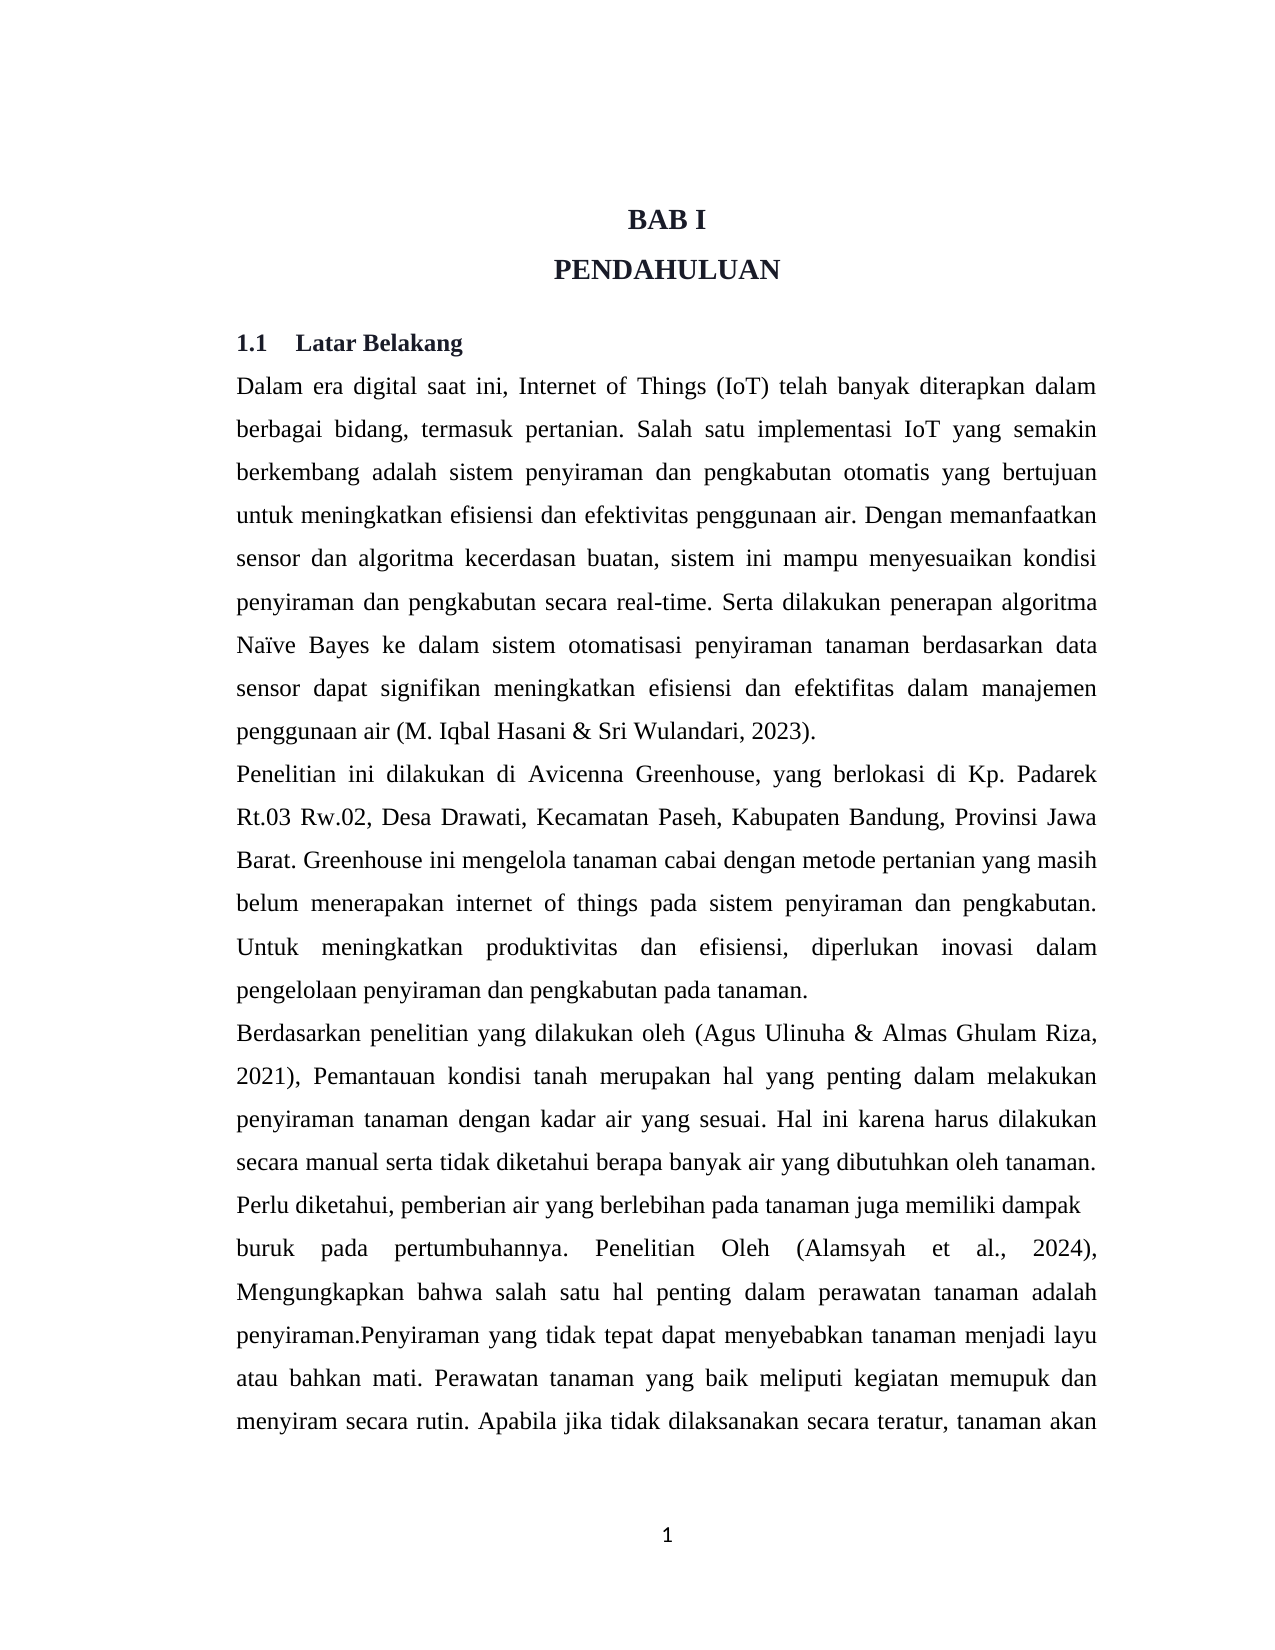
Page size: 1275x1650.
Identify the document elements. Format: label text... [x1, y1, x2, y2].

text Penelitian ini dilakukan di Avicenna Greenhouse, yang berlokasi di Kp. Padarek Rt.03 Rw.02, Desa Drawati, Kecamatan Paseh, Kabupaten Bandung, Provinsi Jawa Barat. Greenhouse ini mengelola tanaman cabai dengan metode pertanian yang masih belum menerapakan internet of things pada sistem penyiraman dan pengkabutan. Untuk meningkatkan produktivitas dan efisiensi, diperlukan inovasi dalam pengelolaan penyiraman dan pengkabutan pada tanaman. [236, 759, 1098, 1003]
subtitle Latar Belakang [236, 328, 1098, 357]
subtitle PENDAHULUAN [236, 252, 1098, 286]
subtitle BAB I [236, 202, 1098, 236]
text Dalam era digital saat ini, Internet of Things (IoT) telah banyak diterapkan dalam berbagai bidang, termasuk pertanian. Salah satu implementasi IoT yang semakin berkembang adalah sistem penyiraman dan pengkabutan otomatis yang bertujuan untuk meningkatkan efisiensi dan efektivitas penggunaan air. Dengan memanfaatkan sensor dan algoritma kecerdasan buatan, sistem ini mampu menyesuaikan kondisi penyiraman dan pengkabutan secara real-time. Serta dilakukan penerapan algoritma Naïve Bayes ke dalam sistem otomatisasi penyiraman tanaman berdasarkan data sensor dapat signifikan meningkatkan efisiensi dan efektifitas dalam manajemen penggunaan air . [236, 371, 1098, 745]
text Berdasarkan penelitian yang dilakukan oleh , Pemantauan kondisi tanah merupakan hal yang penting dalam melakukan penyiraman tanaman dengan kadar air yang sesuai. Hal ini karena harus dilakukan secara manual serta tidak diketahui berapa banyak air yang dibutuhkan oleh tanaman. Perlu diketahui, pemberian air yang berlebihan pada tanaman juga memiliki dampak [236, 1018, 1098, 1219]
